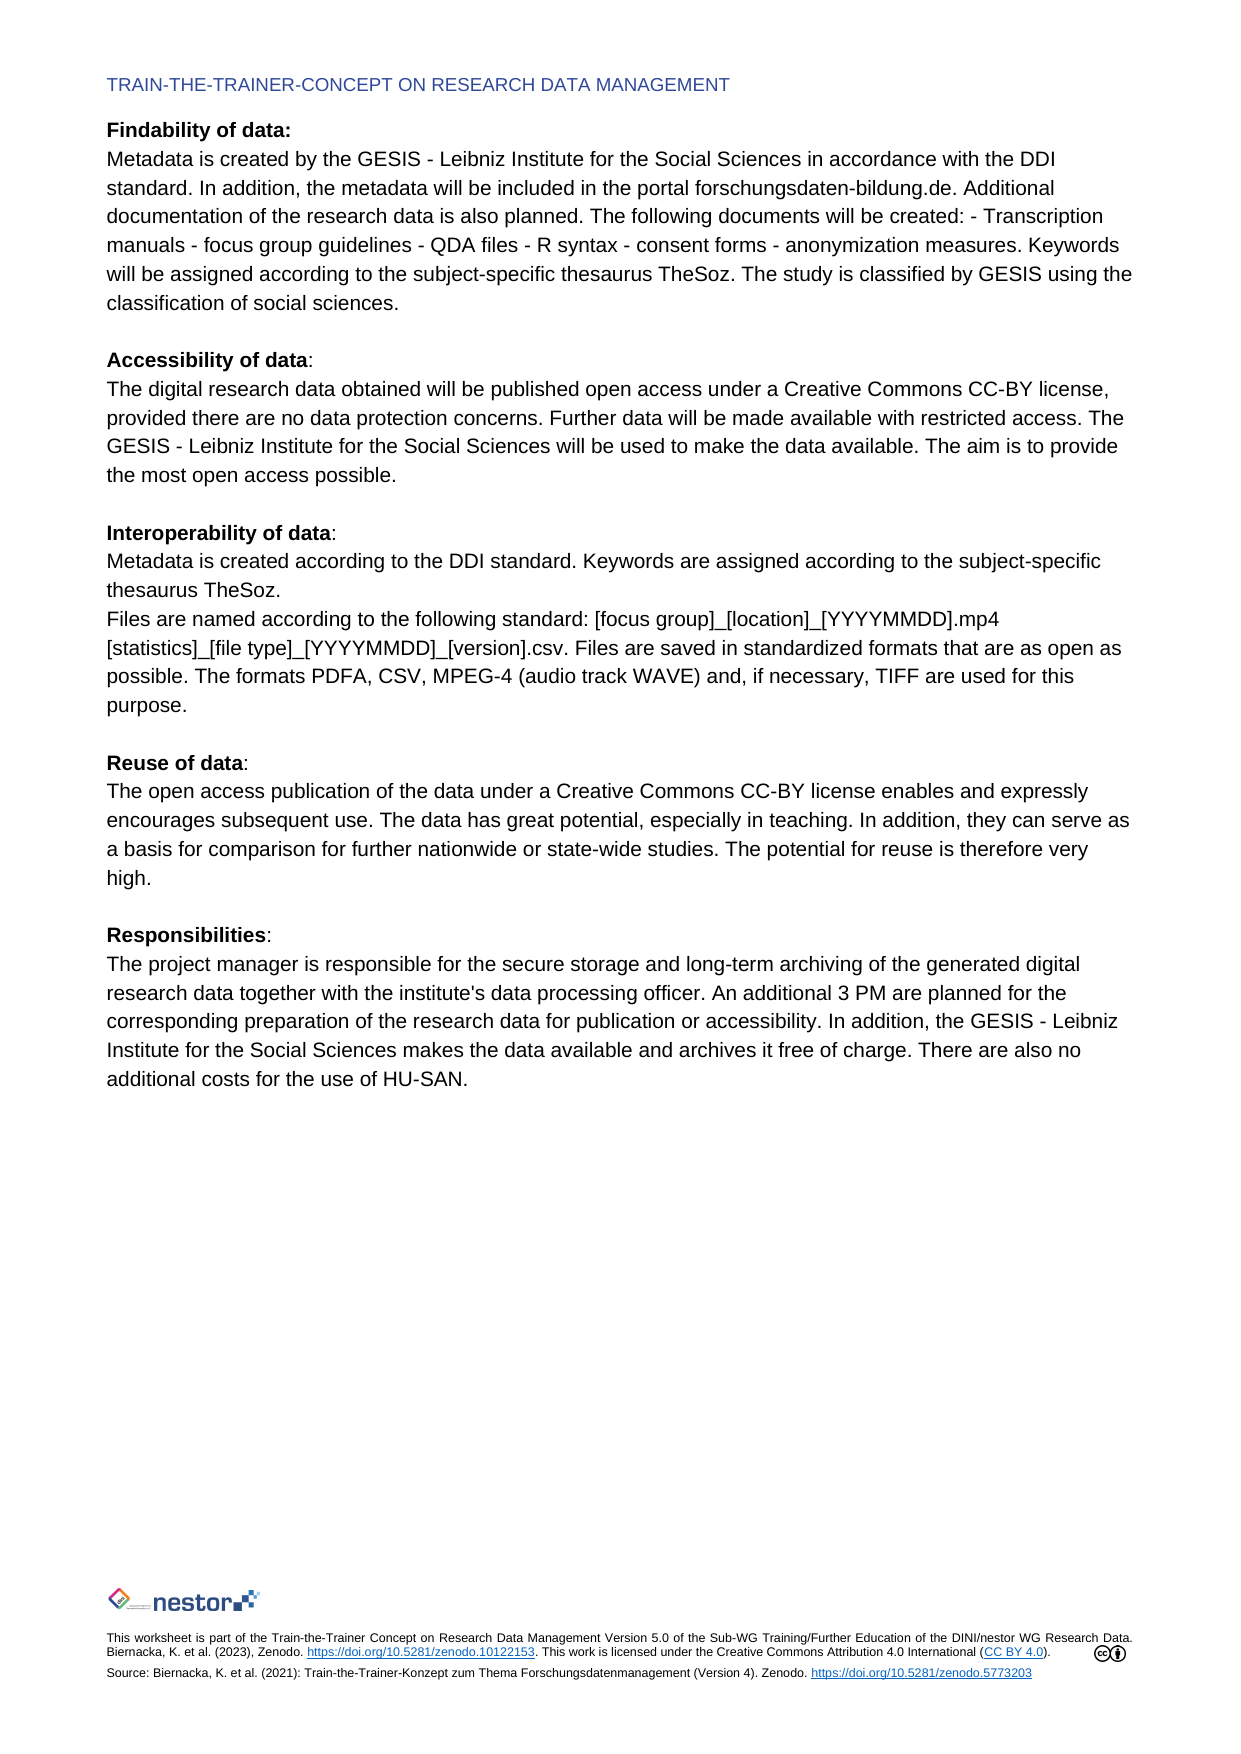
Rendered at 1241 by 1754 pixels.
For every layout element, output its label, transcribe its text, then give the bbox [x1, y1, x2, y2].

text The open access publication of the data under a Creative Commons CC-BY license enables and expressly encourages subsequent use. The data has great potential, especially in teaching. In addition, they can serve as a basis for comparison for further nationwide or state-wide studies. The potential for reuse is therefore very high. [106, 779, 1134, 889]
text The project manager is responsible for the secure storage and long-term archiving of the generated digital research data together with the institute's data processing officer. An additional 3 PM are planned for the corresponding preparation of the research data for publication or accessibility. In addition, the GESIS - Leibniz Institute for the Social Sciences makes the data available and archives it free of charge. There are also no additional costs for the use of HU-SAN. [106, 952, 1134, 1091]
text Responsibilities: [106, 923, 1134, 947]
text Accessibility of data: [106, 348, 1134, 372]
picture [154, 1590, 260, 1611]
text Interoperability of data: [106, 521, 1134, 544]
text Reuse of data: [106, 751, 1134, 774]
text Metadata is created according to the DDI standard. Keywords are assigned according to the subject-specific thesaurus TheSoz. [106, 549, 1134, 602]
picture [106, 1586, 153, 1613]
text The digital research data obtained will be published open access under a Creative Commons CC-BY license, provided there are no data protection concerns. Further data will be made available with restricted access. The GESIS - Leibniz Institute for the Social Sciences will be used to make the data available. The aim is to provide the most open access possible. [106, 377, 1134, 487]
text Findability of data: [106, 118, 1134, 142]
text Files are named according to the following standard: [focus group]_[location]_[YYYYMMDD].mp4 [statistics]_[file type]_[YYYYMMDD]_[version].csv. Files are saved in standardized formats that are as open as possible. The formats PDFA, CSV, MPEG-4 (audio track WAVE) and, if necessary, TIFF are used for this purpose. [106, 607, 1134, 717]
picture [1094, 1645, 1126, 1662]
text Metadata is created by the GESIS - Leibniz Institute for the Social Sciences in accordance with the DDI standard. In addition, the metadata will be included in the portal forschungsdaten-bildung.de. Additional documentation of the research data is also planned. The following documents will be created: - Transcription manuals - focus group guidelines - QDA files - R syntax - consent forms - anonymization measures. Keywords will be assigned according to the subject-specific thesaurus TheSoz. The study is classified by GESIS using the classification of social sciences. [106, 147, 1134, 314]
